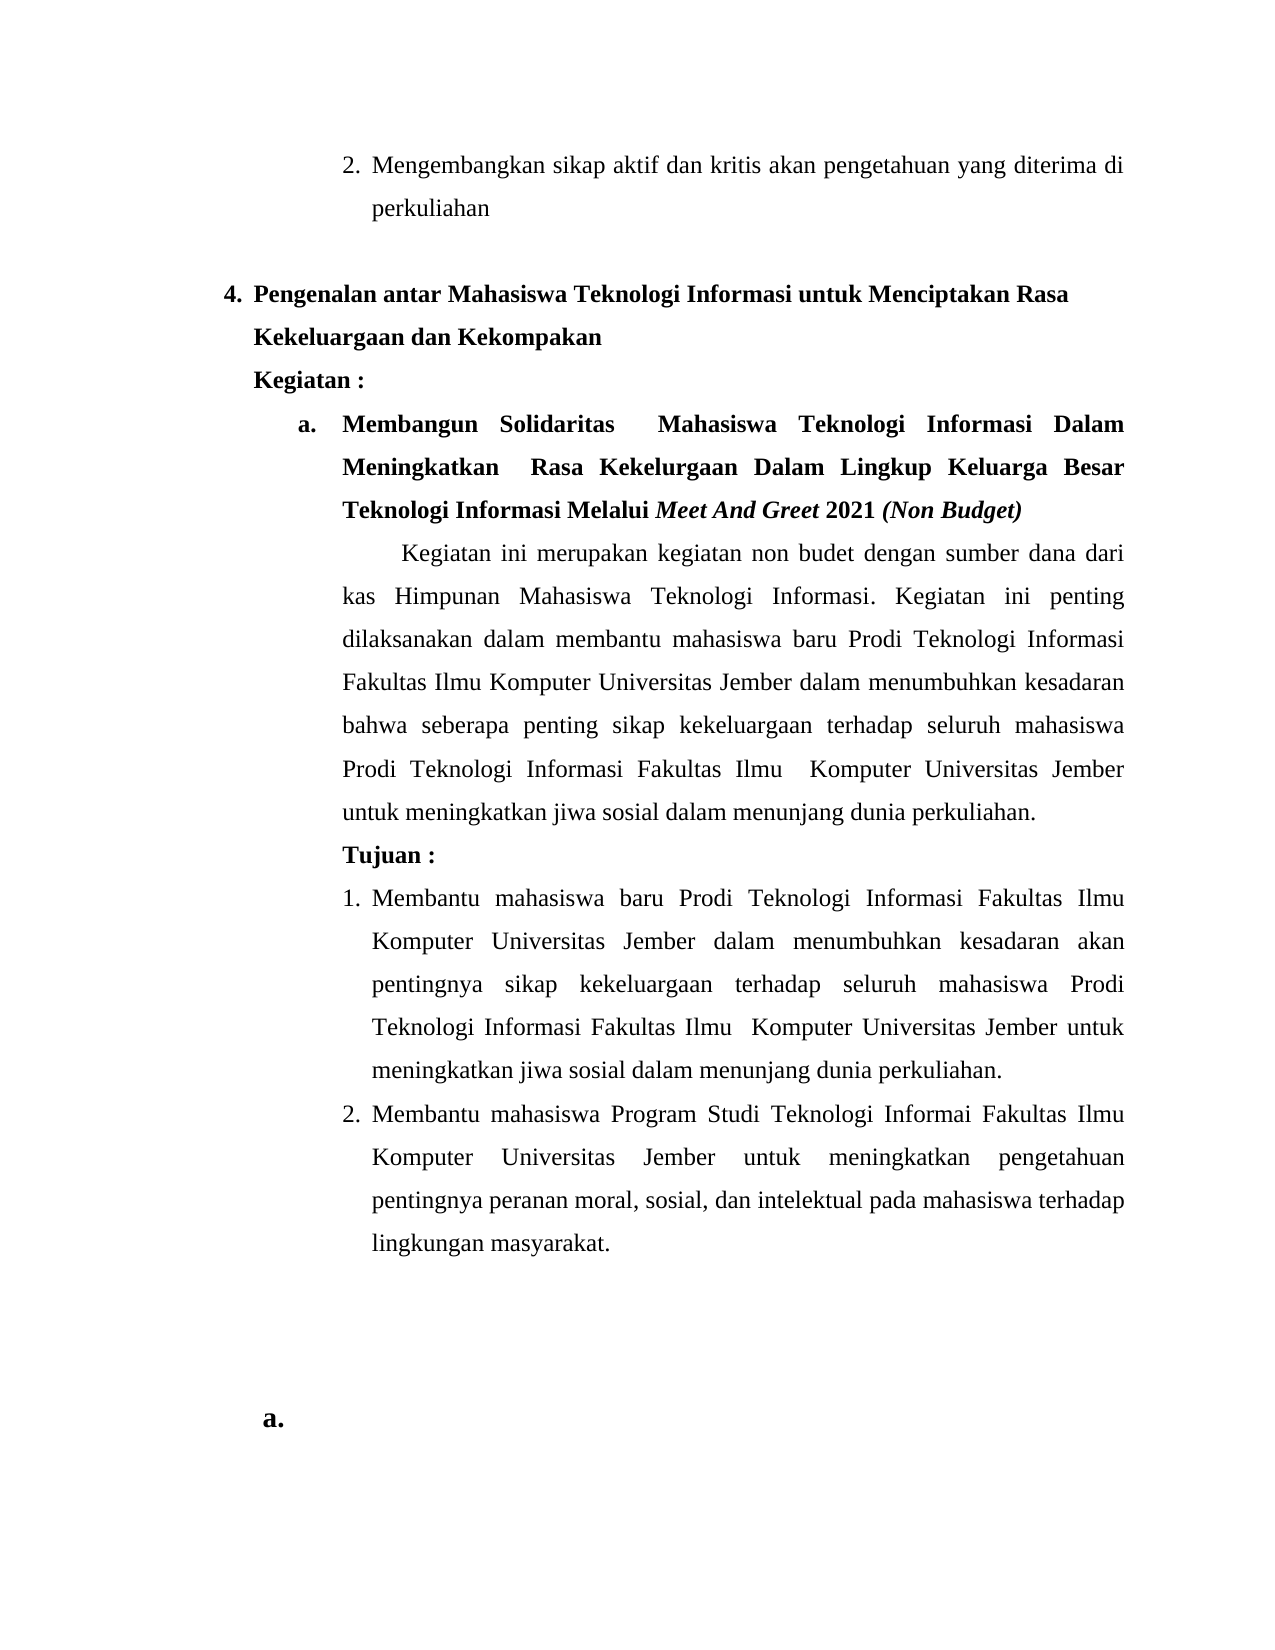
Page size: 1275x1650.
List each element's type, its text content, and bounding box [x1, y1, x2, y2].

list Membantu mahasiswa baru Prodi Teknologi Informasi Fakultas Ilmu Komputer Universitas Jember dalam menumbuhkan kesadaran akan pentingnya sikap kekeluargaan terhadap seluruh mahasiswa Prodi Teknologi Informasi Fakultas Ilmu Komputer Universitas Jember untuk meningkatkan jiwa sosial dalam menunjang dunia perkuliahan. [342, 883, 1125, 1084]
list Membangun Solidaritas Mahasiswa Teknologi Informasi Dalam Meningkatkan Rasa Kekelurgaan Dalam Lingkup Keluarga Besar Teknologi Informasi Melalui Meet And Greet 2021 (Non Budget) [298, 409, 1125, 524]
list Kegiatan ini merupakan kegiatan non budet dengan sumber dana dari kas Himpunan Mahasiswa Teknologi Informasi. Kegiatan ini penting dilaksanakan dalam membantu mahasiswa baru Prodi Teknologi Informasi Fakultas Ilmu Komputer Universitas Jember dalam menumbuhkan kesadaran bahwa seberapa penting sikap kekeluargaan terhadap seluruh mahasiswa Prodi Teknologi Informasi Fakultas Ilmu Komputer Universitas Jember untuk meningkatkan jiwa sosial dalam menunjang dunia perkuliahan. [342, 538, 1125, 826]
list Tujuan : [342, 840, 1125, 869]
list Membantu mahasiswa Program Studi Teknologi Informai Fakultas Ilmu Komputer Universitas Jember untuk meningkatkan pengetahuan pentingnya peranan moral, sosial, dan intelektual pada mahasiswa terhadap lingkungan masyarakat. [342, 1099, 1125, 1257]
list Kegiatan : [253, 366, 1125, 394]
list Mengembangkan sikap aktif dan kritis akan pengetahuan yang diterima di perkuliahan [342, 150, 1125, 222]
list Pengenalan antar Mahasiswa Teknologi Informasi untuk Menciptakan Rasa Kekeluargaan dan Kekompakan [224, 279, 1125, 351]
